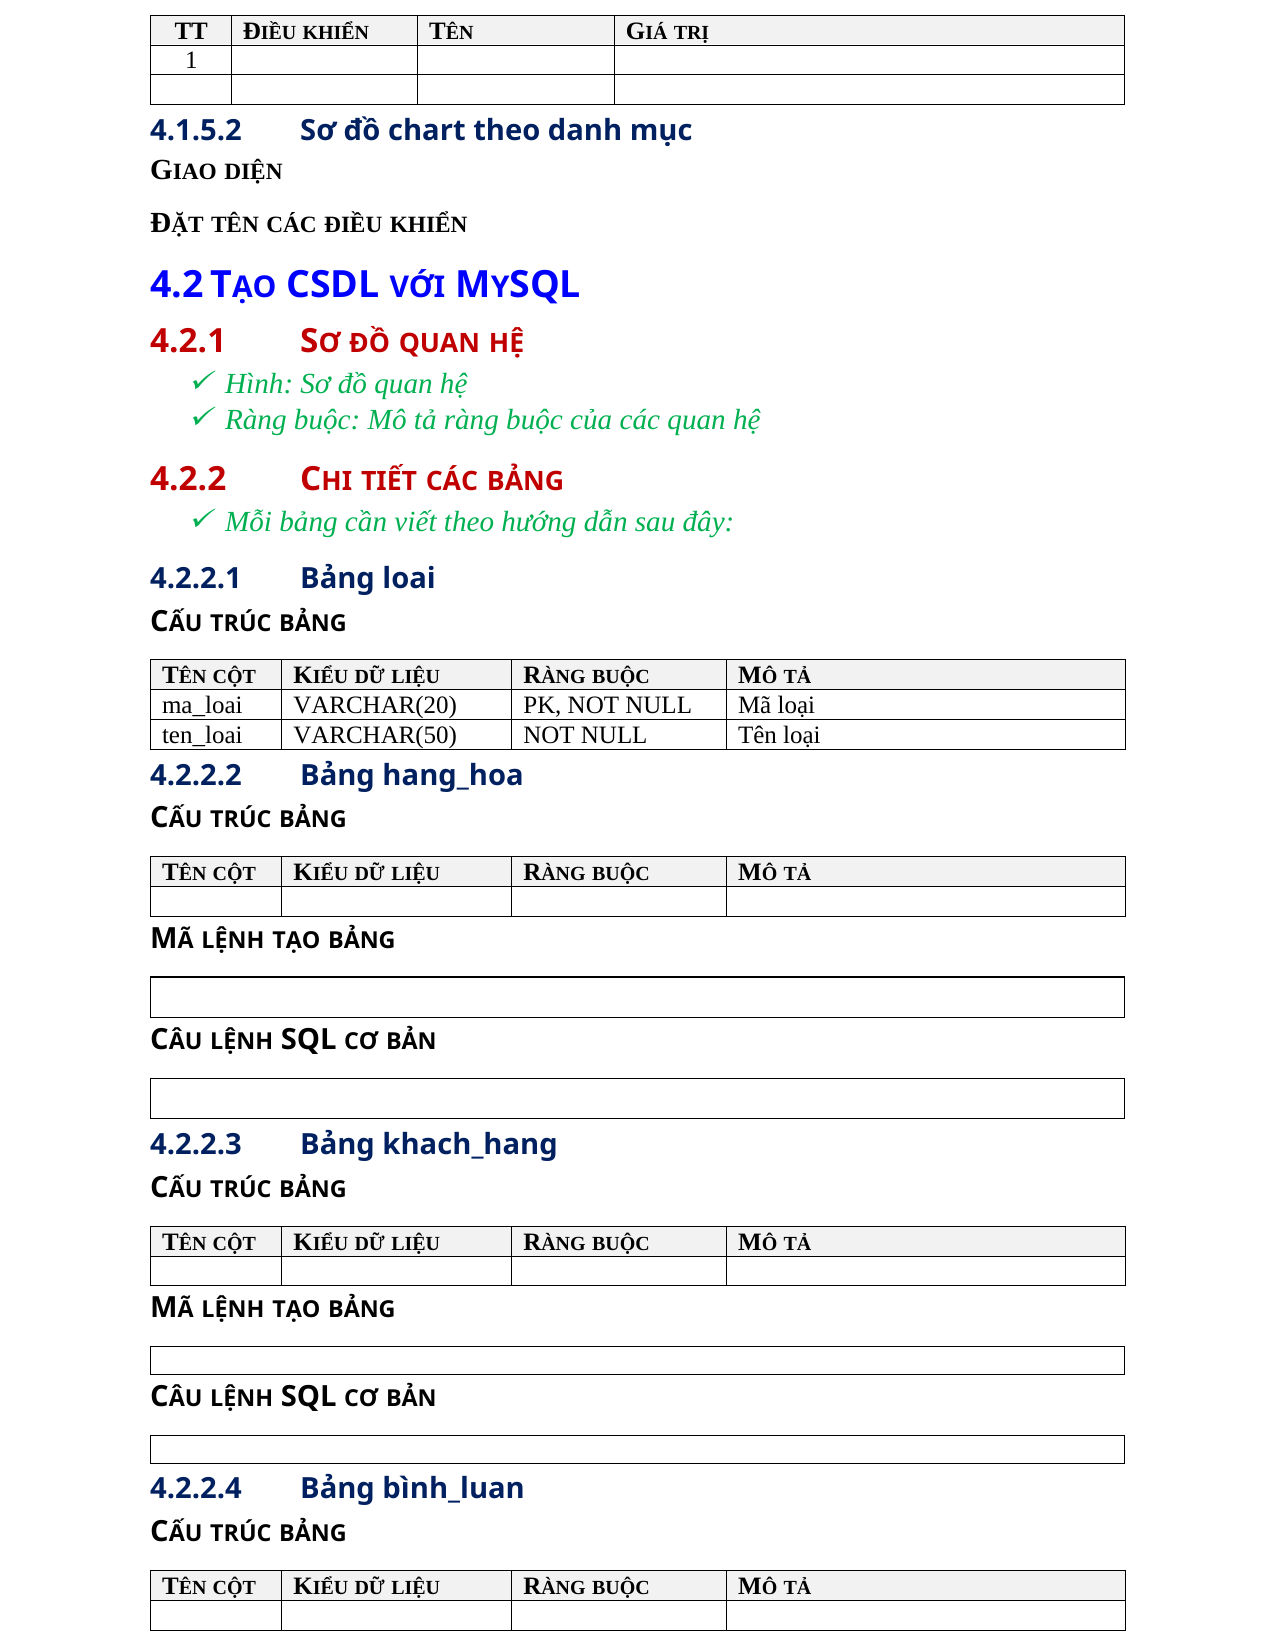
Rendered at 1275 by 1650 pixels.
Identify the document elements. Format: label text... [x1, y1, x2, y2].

table_cell PK, NOT NULL [512, 690, 726, 719]
table_header [151, 978, 1124, 1017]
table_cell Mã loại [727, 690, 1125, 719]
text Cấu trúc bảng [150, 1166, 1125, 1206]
table_header [151, 1436, 1124, 1462]
table_header Điều khiển [232, 16, 417, 44]
subtitle Bảng khach_hang [150, 1123, 1125, 1163]
table_header Ràng buộc [512, 1571, 726, 1600]
text Cấu trúc bảng [150, 797, 1125, 836]
table_cell [512, 1601, 726, 1629]
table_cell [727, 1257, 1125, 1285]
table_header Tên [418, 16, 614, 44]
table_header Kiểu dữ liệu [282, 1571, 511, 1600]
table_cell VARCHAR(20) [282, 690, 511, 719]
list Hình: Sơ đồ quan hệ [187, 366, 1125, 400]
table_cell [151, 887, 281, 916]
subtitle Sơ đồ quan hệ [150, 317, 1125, 362]
table_cell [418, 75, 614, 104]
table_cell [727, 887, 1125, 916]
subtitle Sơ đồ chart theo danh mục [150, 109, 1125, 149]
table_cell [512, 887, 726, 916]
table_header Mô tả [727, 1227, 1125, 1256]
subtitle Bảng loai [150, 557, 1125, 597]
table_cell ten_loai [151, 720, 281, 749]
table_header Mô tả [727, 1571, 1125, 1600]
list Ràng buộc: Mô tả ràng buộc của các quan hệ [187, 402, 1125, 436]
table_header Ràng buộc [512, 857, 726, 886]
table_cell [151, 1257, 281, 1285]
table_cell [615, 46, 1124, 74]
subtitle Tạo CSDL với MySQL [150, 258, 1125, 309]
table_cell [151, 75, 231, 104]
table_header Kiểu dữ liệu [282, 857, 511, 886]
text Câu lệnh SQL cơ bản [150, 1375, 1125, 1415]
table_cell [282, 1601, 511, 1629]
text Mã lệnh tạo bảng [150, 1286, 1125, 1326]
table_header Tên cột [151, 660, 281, 689]
table_header TT [151, 16, 231, 44]
table_cell Tên loại [727, 720, 1125, 749]
text Mã lệnh tạo bảng [150, 917, 1125, 957]
table_header [151, 1347, 1124, 1374]
table_cell [615, 75, 1124, 104]
table_cell [232, 46, 417, 74]
text Cấu trúc bảng [150, 600, 1125, 639]
table_header Mô tả [727, 857, 1125, 886]
table_header Kiểu dữ liệu [282, 1227, 511, 1256]
table_header Kiểu dữ liệu [282, 660, 511, 689]
table_cell NOT NULL [512, 720, 726, 749]
table_header Tên cột [151, 1571, 281, 1600]
table_cell [512, 1257, 726, 1285]
table_cell 1 [151, 46, 231, 74]
table_header [151, 1079, 1124, 1118]
table_cell ma_loai [151, 690, 281, 719]
table_header Mô tả [727, 660, 1125, 689]
table_cell [282, 1257, 511, 1285]
table_header Tên cột [151, 1227, 281, 1256]
text Đặt tên các điều khiển [150, 205, 1125, 238]
list Mỗi bảng cần viết theo hướng dẫn sau đây: [187, 504, 1125, 538]
table_header Tên cột [151, 857, 281, 886]
text Giao diện [150, 152, 1125, 186]
table_header Ràng buộc [512, 660, 726, 689]
table_cell [727, 1601, 1125, 1629]
subtitle Bảng bình_luan [150, 1468, 1125, 1507]
table_cell [418, 46, 614, 74]
subtitle Chi tiết các bảng [150, 455, 1125, 501]
table_cell VARCHAR(50) [282, 720, 511, 749]
text Câu lệnh SQL cơ bản [150, 1018, 1125, 1058]
table_cell [151, 1601, 281, 1629]
table_header Giá trị [615, 16, 1124, 44]
table_cell [282, 887, 511, 916]
subtitle Bảng hang_hoa [150, 754, 1125, 794]
text Cấu trúc bảng [150, 1511, 1125, 1550]
table_header Ràng buộc [512, 1227, 726, 1256]
table_cell [232, 75, 417, 104]
